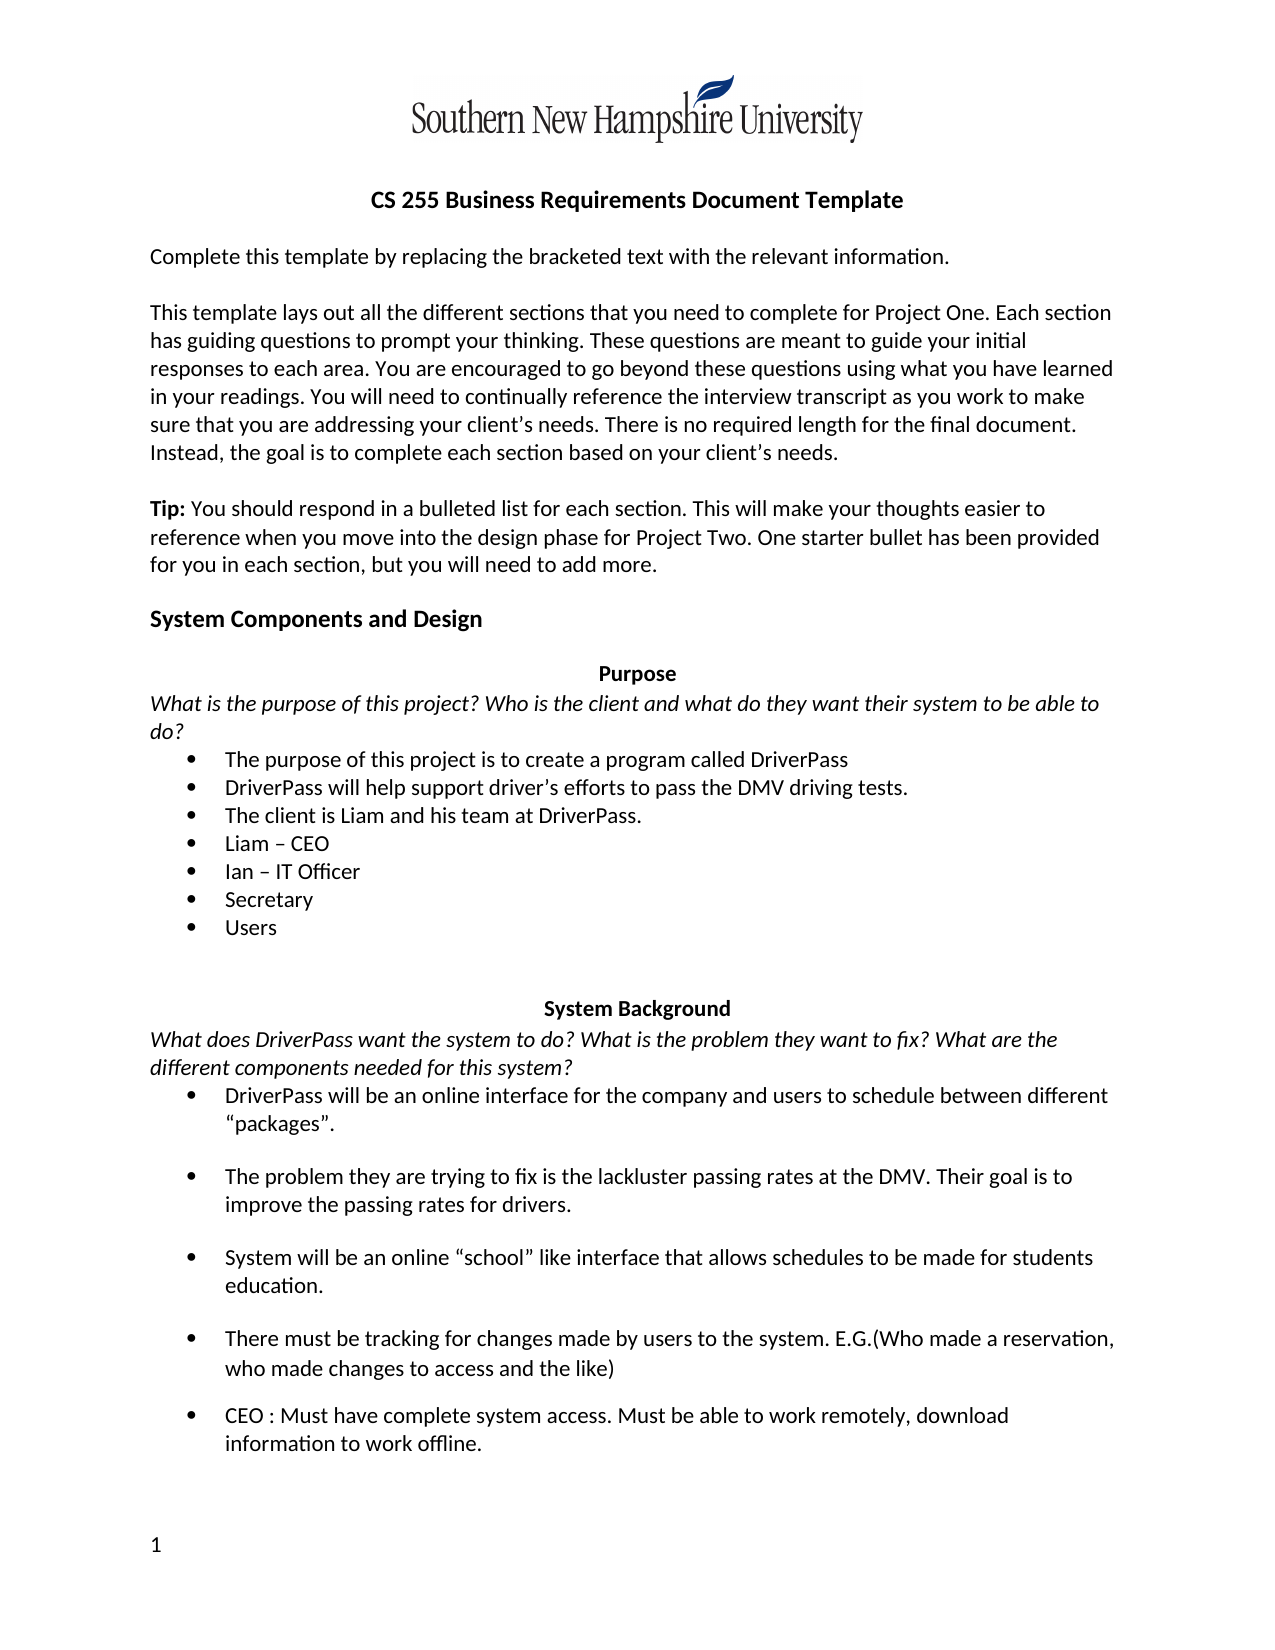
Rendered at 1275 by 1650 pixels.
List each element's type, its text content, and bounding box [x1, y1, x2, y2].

subtitle System Background [150, 994, 1125, 1023]
picture [412, 75, 863, 143]
list DriverPass will help support driver’s efforts to pass the DMV driving tests. [187, 773, 1125, 801]
list Liam – CEO [187, 829, 1125, 857]
list Users [187, 913, 1125, 942]
list Ian – IT Officer [187, 857, 1125, 886]
subtitle System Components and Design [150, 604, 1125, 634]
text Tip: You should respond in a bulleted list for each section. This will make your thoughts easier to reference when you move into the design phase for Project Two. One starter bullet has been provided for you in each section, but you will need to add more. [150, 494, 1125, 579]
list There must be tracking for changes made by users to the system. E.G.(Who made a reservation, who made changes to access and the like) [187, 1324, 1125, 1382]
list The problem they are trying to fix is the lackluster passing rates at the DMV. Their goal is to improve the passing rates for drivers. [187, 1162, 1125, 1218]
list System will be an online “school” like interface that allows schedules to be made for students education. [187, 1243, 1125, 1299]
subtitle Purpose [150, 659, 1125, 687]
subtitle CS 255 Business Requirements Document Template [150, 184, 1125, 214]
list DriverPass will be an online interface for the company and users to schedule between different “packages”. [187, 1081, 1125, 1137]
text Complete this template by replacing the bracketed text with the relevant information. [150, 242, 1125, 270]
text What is the purpose of this project? Who is the client and what do they want their system to be able to do? [150, 689, 1125, 745]
text What does DriverPass want the system to do? What is the problem they want to fix? What are the different components needed for this system? [150, 1025, 1125, 1081]
text This template lays out all the different sections that you need to complete for Project One. Each section has guiding questions to prompt your thinking. These questions are meant to guide your initial responses to each area. You are encouraged to go beyond these questions using what you have learned in your readings. You will need to continually reference the interview transcript as you work to make sure that you are addressing your client’s needs. There is no required length for the final document. Instead, the goal is to complete each section based on your client’s needs. [150, 298, 1125, 467]
list The client is Liam and his team at DriverPass. [187, 801, 1125, 829]
list Secretary [187, 886, 1125, 913]
list CEO : Must have complete system access. Must be able to work remotely, download information to work offline. [187, 1401, 1125, 1457]
list The purpose of this project is to create a program called DriverPass [187, 745, 1125, 773]
